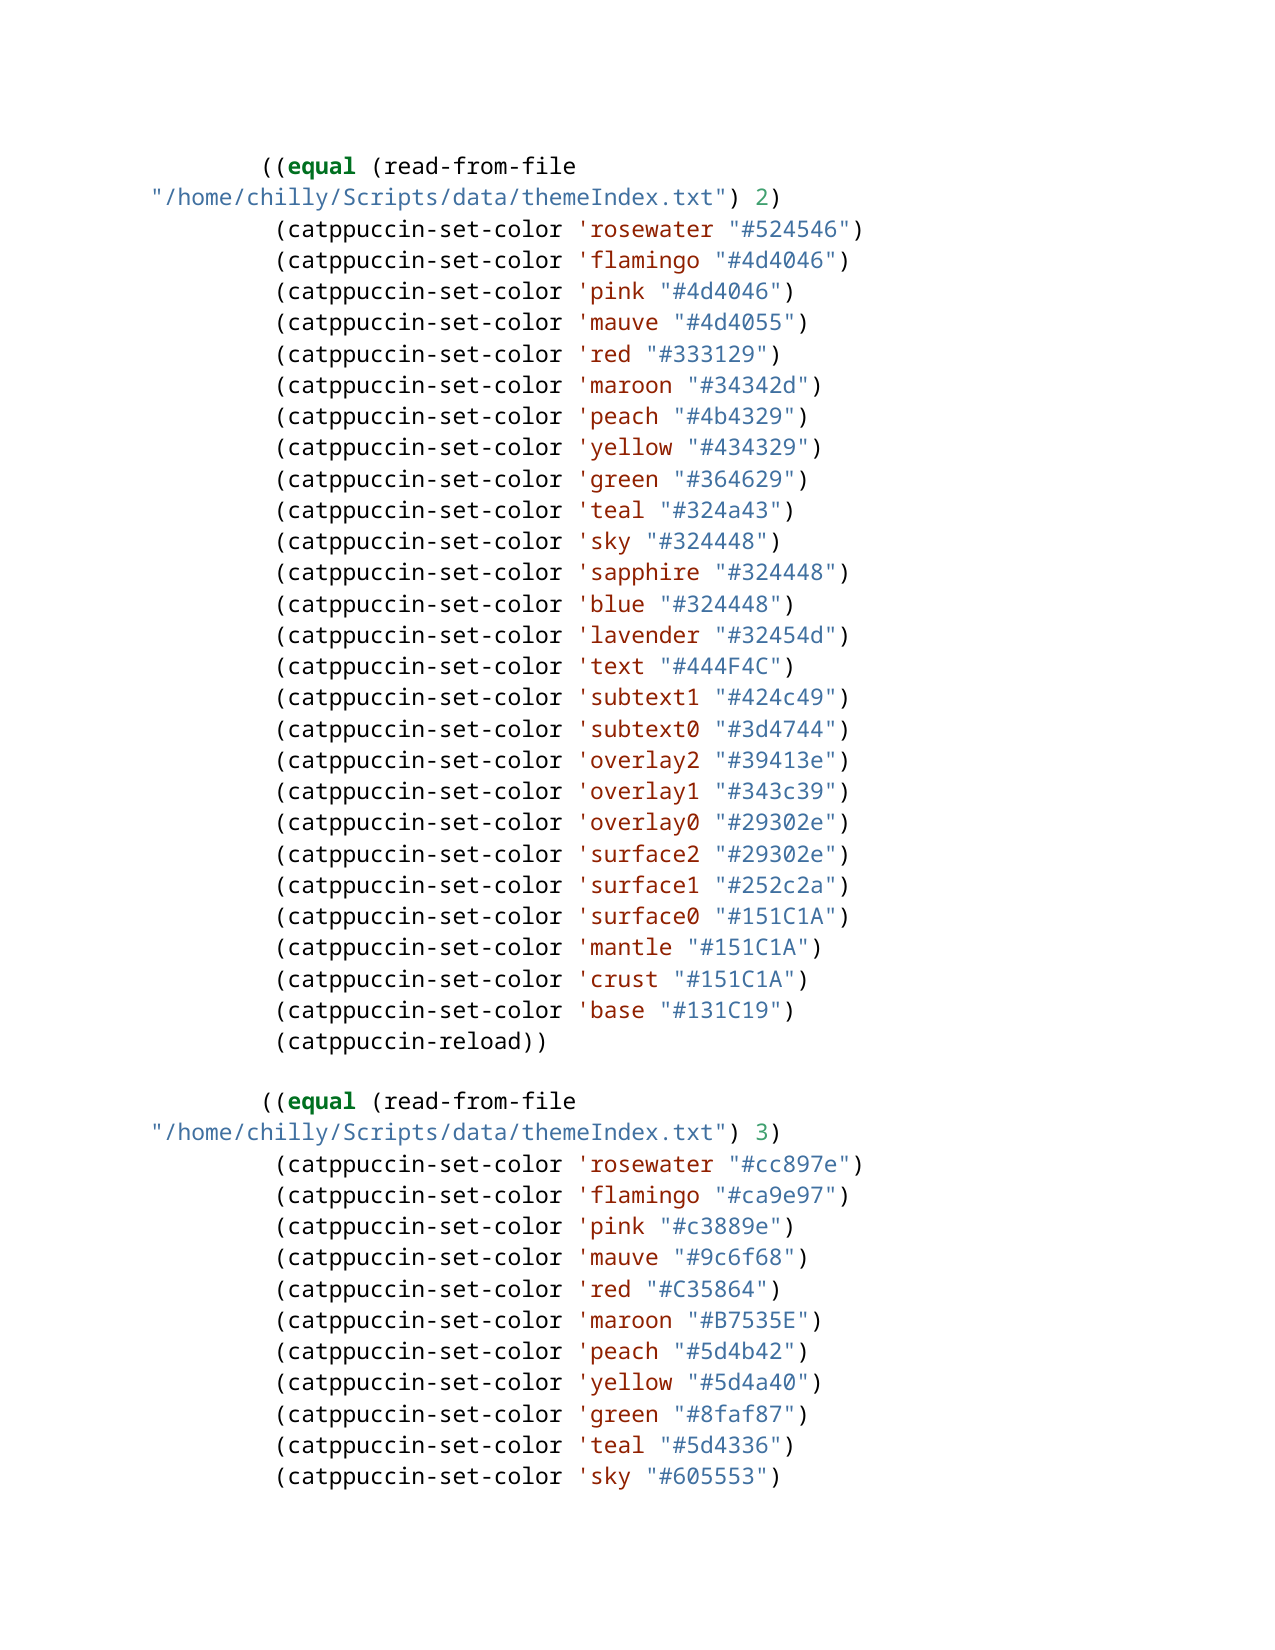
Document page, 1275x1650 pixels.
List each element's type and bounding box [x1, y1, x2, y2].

text [150, 150, 1125, 1491]
